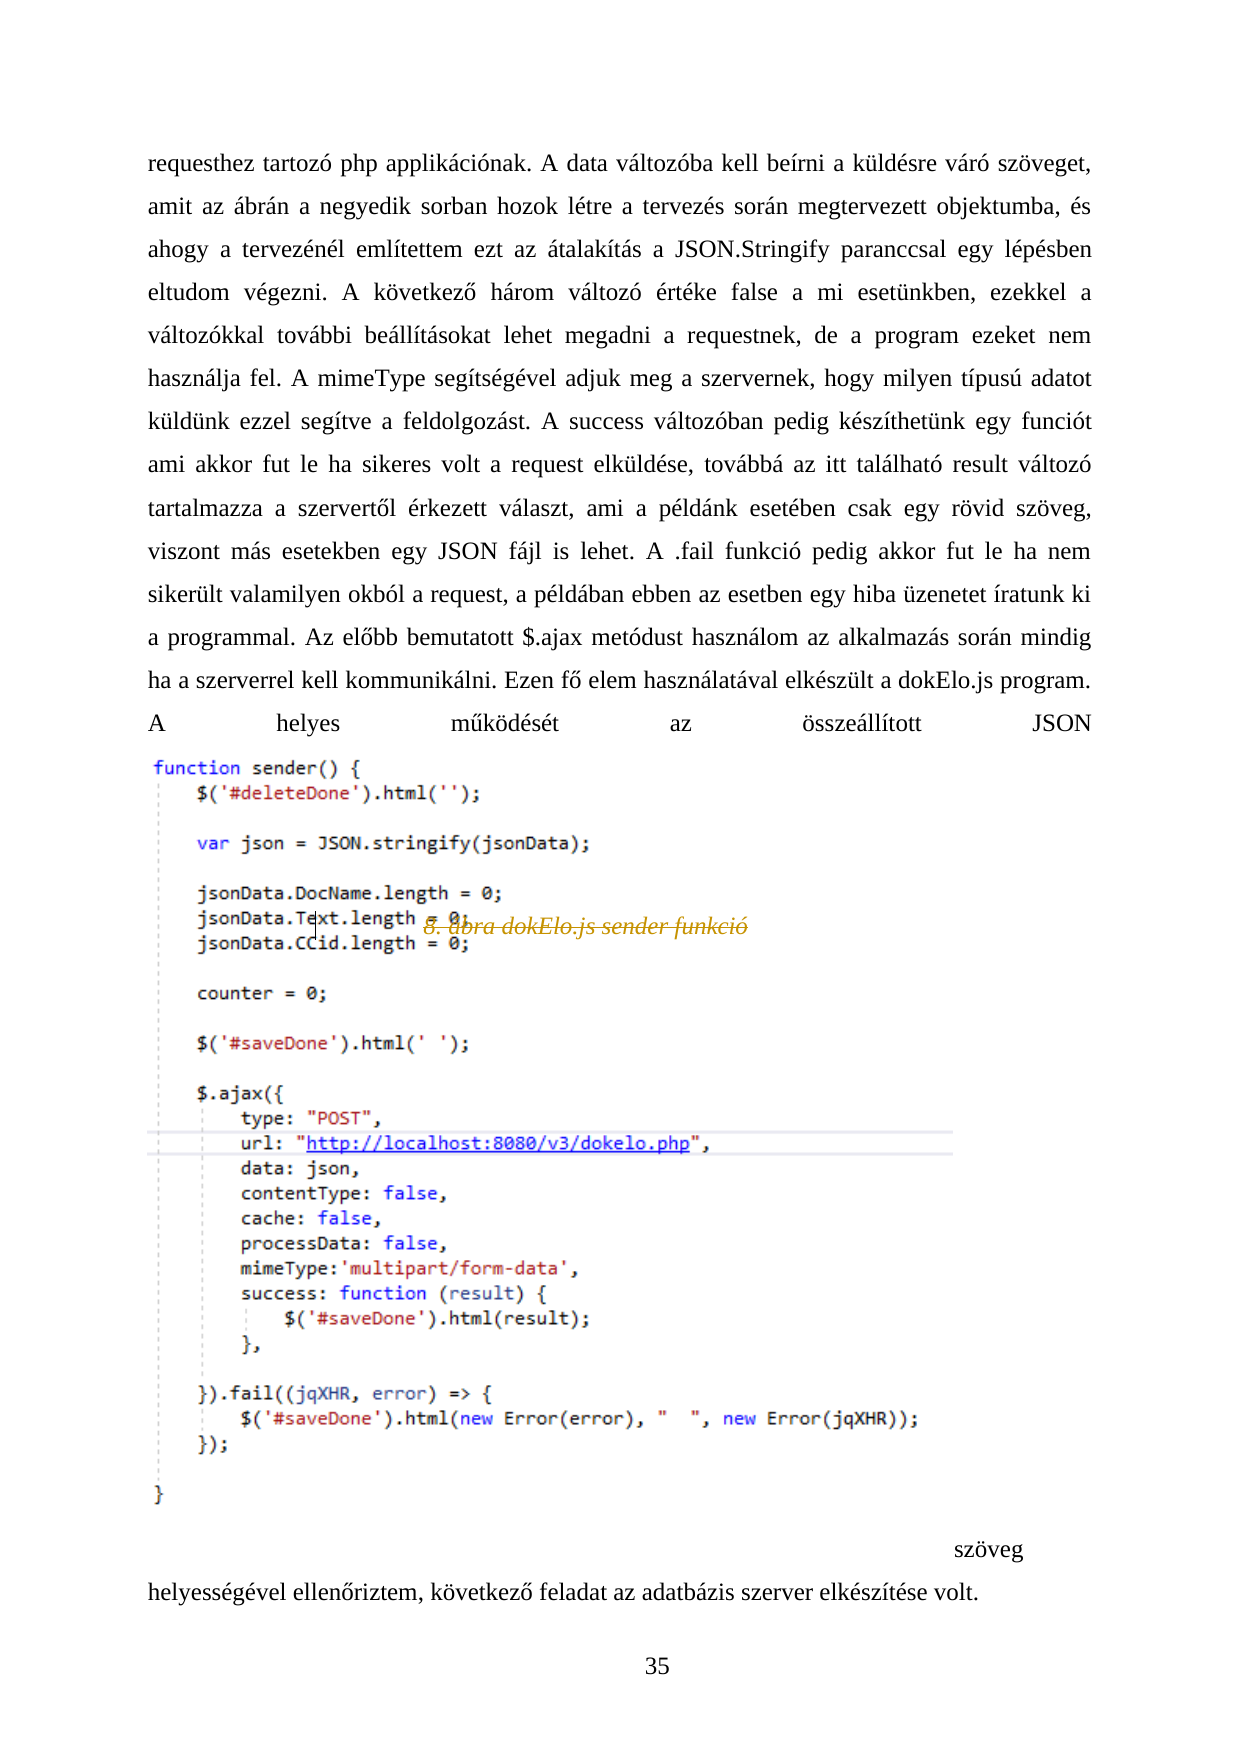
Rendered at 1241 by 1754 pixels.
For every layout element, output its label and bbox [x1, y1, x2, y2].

picture [147, 751, 953, 1517]
text [148, 148, 1093, 1606]
